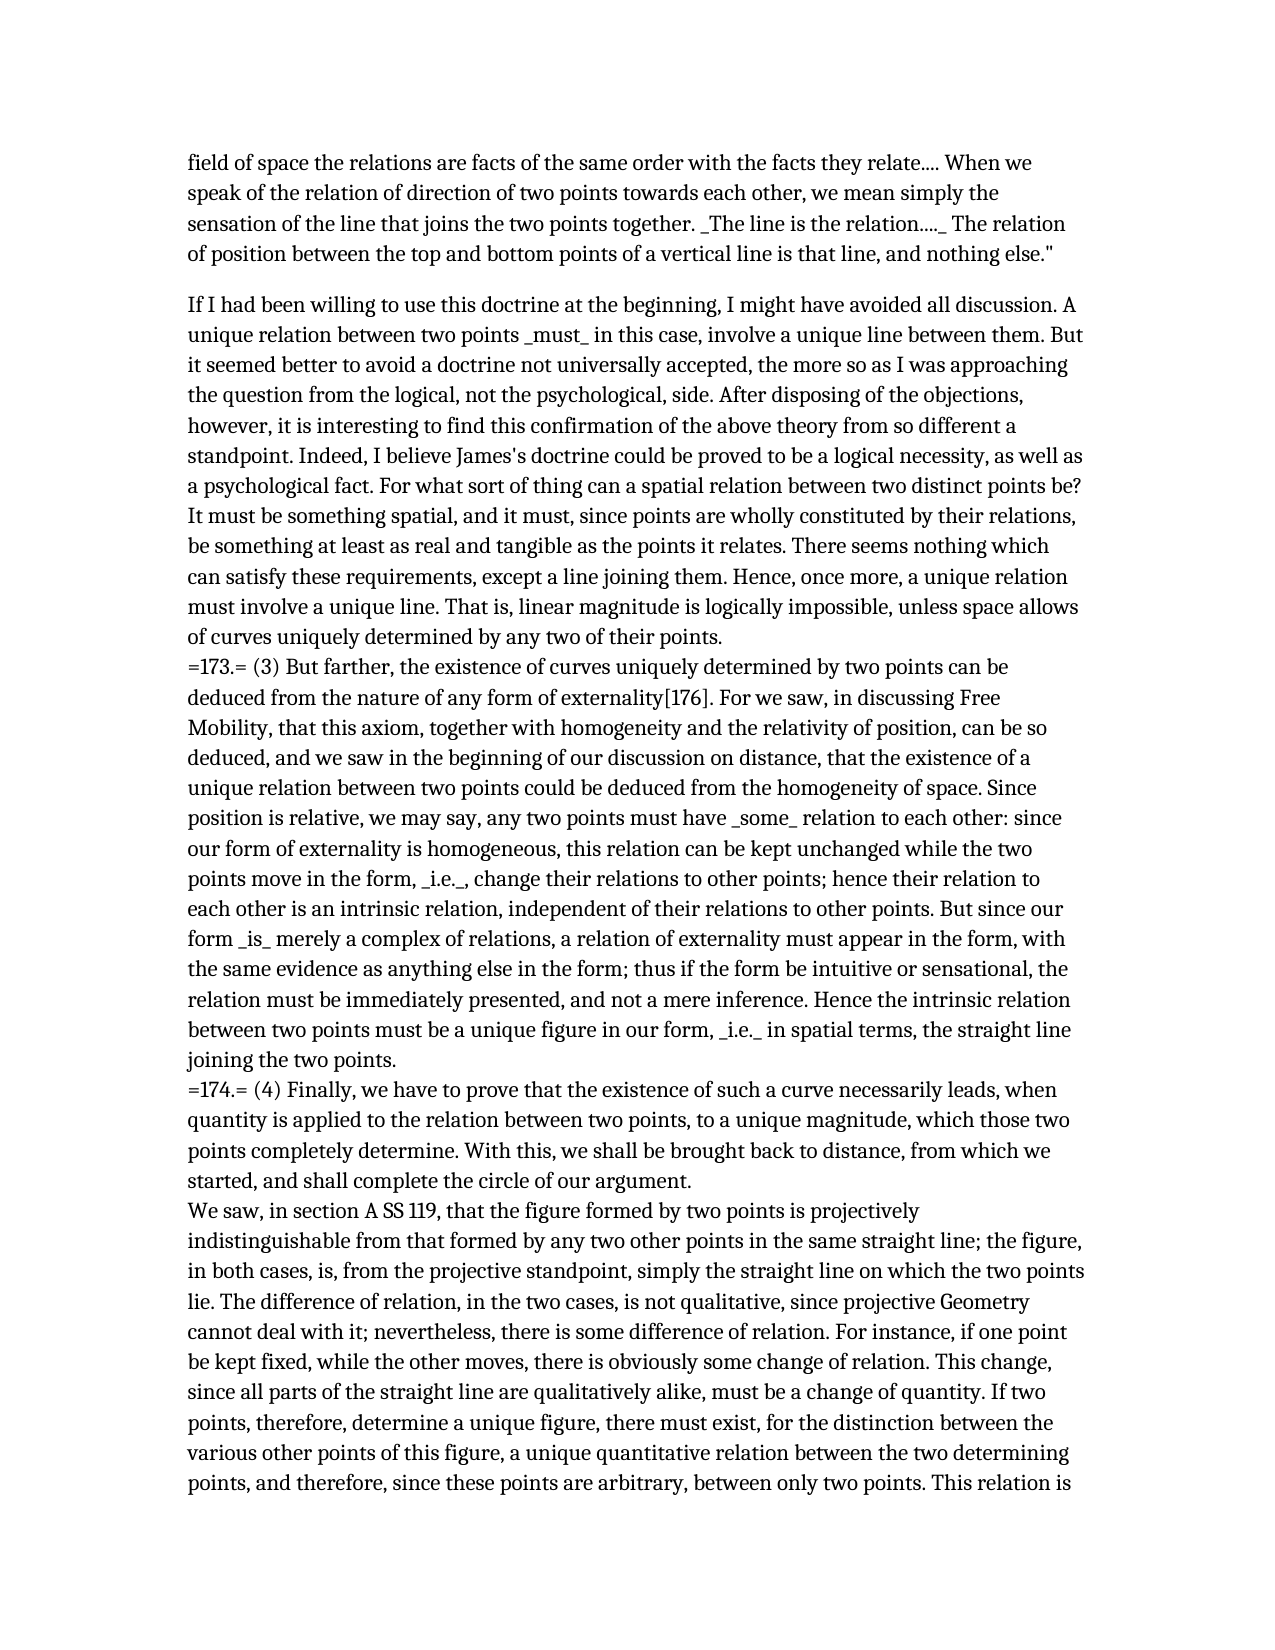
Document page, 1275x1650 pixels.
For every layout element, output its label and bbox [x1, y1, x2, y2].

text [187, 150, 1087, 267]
text [187, 292, 1087, 1496]
